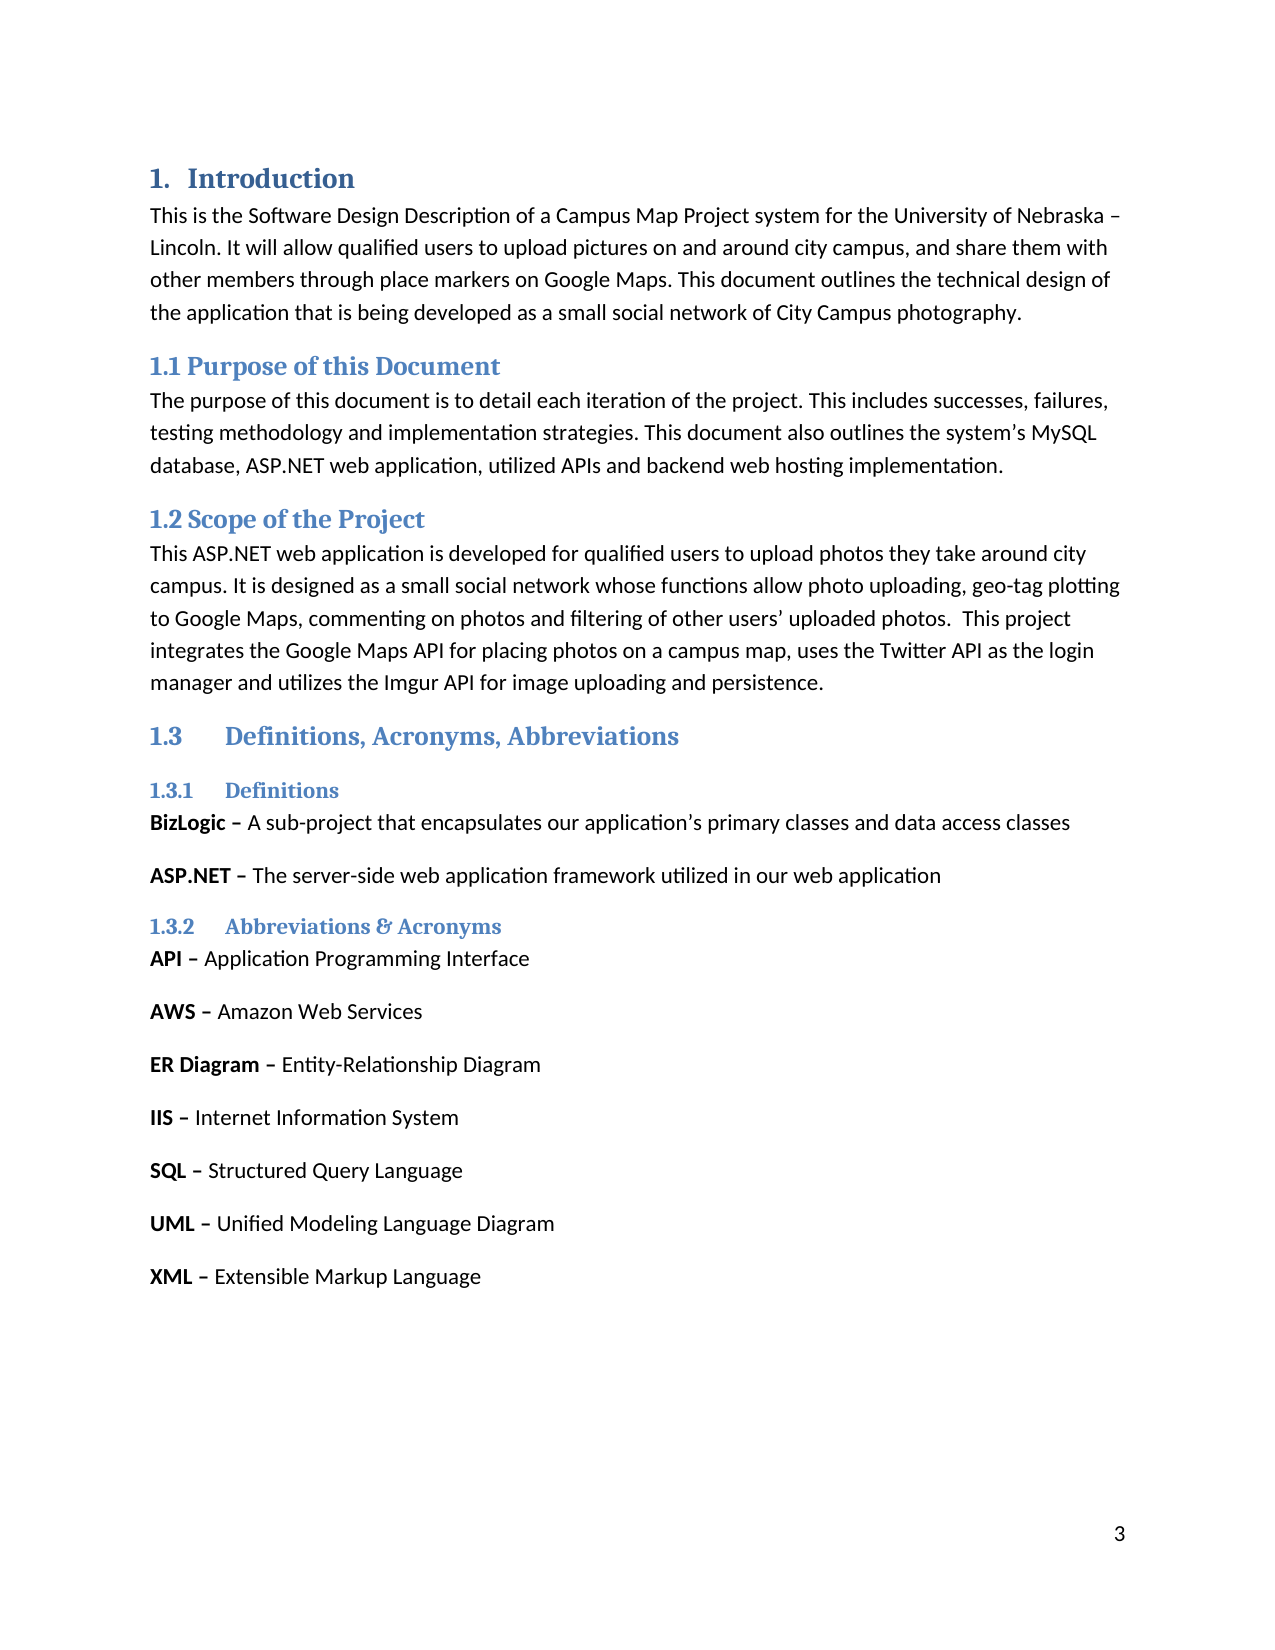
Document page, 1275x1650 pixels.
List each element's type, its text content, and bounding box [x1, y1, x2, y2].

text This is the Software Design Description of a Campus Map Project system for the University of Nebraska – Lincoln. It will allow qualified users to upload pictures on and around city campus, and share them with other members through place markers on Google Maps. This document outlines the technical design of the application that is being developed as a small social network of City Campus photography. [150, 201, 1125, 326]
text This ASP.NET web application is developed for qualified users to upload photos they take around city campus. It is designed as a small social network whose functions allow photo uploading, geo-tag plotting to Google Maps, commenting on photos and filtering of other users’ uploaded photos. This project integrates the Google Maps API for placing photos on a campus map, uses the Twitter API as the login manager and utilizes the Imgur API for image uploading and persistence. [150, 539, 1125, 696]
text The purpose of this document is to detail each iteration of the project. This includes successes, failures, testing methodology and implementation strategies. This document also outlines the system’s MySQL database, ASP.NET web application, utilized APIs and backend web hosting implementation. [150, 386, 1125, 479]
text AWS – Amazon Web Services [150, 997, 1125, 1025]
subtitle 1.2 Scope of the Project [150, 504, 1125, 535]
text API – Application Programming Interface [150, 944, 1125, 972]
text ASP.NET – The server-side web application framework utilized in our web application [150, 861, 1125, 889]
subtitle Definitions, Acronyms, Abbreviations [150, 721, 1125, 752]
subtitle 1.1 Purpose of this Document [150, 351, 1125, 382]
subtitle Definitions [150, 778, 1125, 804]
text UML – Unified Modeling Language Diagram [150, 1209, 1125, 1237]
subtitle Introduction [150, 162, 1125, 196]
text IIS – Internet Information System [150, 1103, 1125, 1131]
subtitle Abbreviations & Acronyms [150, 914, 1125, 940]
text BizLogic – A sub-project that encapsulates our application’s primary classes and data access classes [150, 808, 1125, 836]
text XML – Extensible Markup Language [150, 1262, 1125, 1290]
text ER Diagram – Entity-Relationship Diagram [150, 1050, 1125, 1078]
text SQL – Structured Query Language [150, 1156, 1125, 1184]
